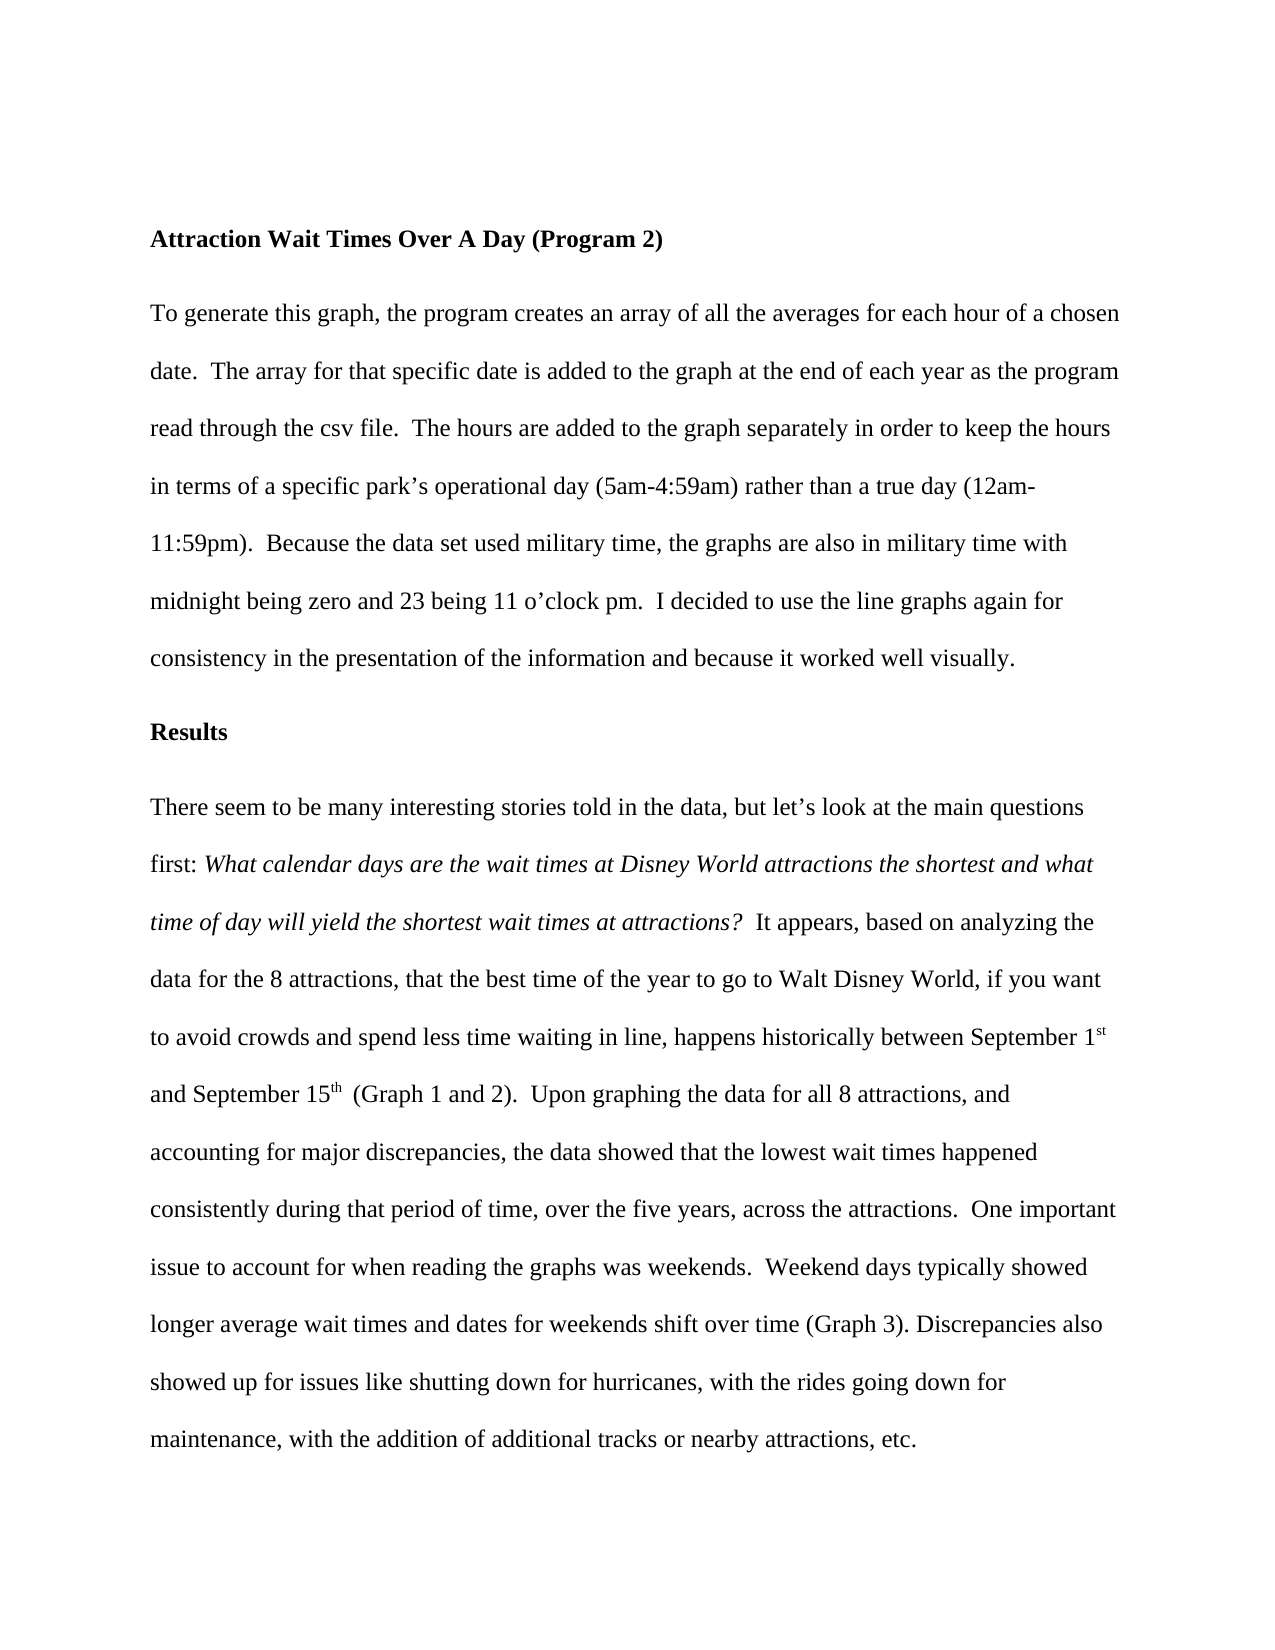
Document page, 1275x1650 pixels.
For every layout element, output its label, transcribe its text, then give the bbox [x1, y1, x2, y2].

text Results [150, 717, 1125, 746]
text Attraction Wait Times Over A Day (Program 2) [150, 224, 1125, 253]
text There seem to be many interesting stories told in the data, but let’s look at the main questions first: What calendar days are the wait times at Disney World attractions the shortest and what time of day will yield the shortest wait times at attractions? It appears, based on analyzing the data for the 8 attractions, that the best time of the year to go to Walt Disney World, if you want to avoid crowds and spend less time waiting in line, happens historically between September 1st and September 15th (Graph 1 and 2). Upon graphing the data for all 8 attractions, and accounting for major discrepancies, the data showed that the lowest wait times happened consistently during that period of time, over the five years, across the attractions. One important issue to account for when reading the graphs was weekends. Weekend days typically showed longer average wait times and dates for weekends shift over time (Graph 3). Discrepancies also showed up for issues like shutting down for hurricanes, with the rides going down for maintenance, with the addition of additional tracks or nearby attractions, etc. [150, 792, 1125, 1453]
text To generate this graph, the program creates an array of all the averages for each hour of a chosen date. The array for that specific date is added to the graph at the end of each year as the program read through the csv file. The hours are added to the graph separately in order to keep the hours in terms of a specific park’s operational day (5am-4:59am) rather than a true day (12am-11:59pm). Because the data set used military time, the graphs are also in military time with midnight being zero and 23 being 11 o’clock pm. I decided to use the line graphs again for consistency in the presentation of the information and because it worked well visually. [150, 298, 1125, 672]
